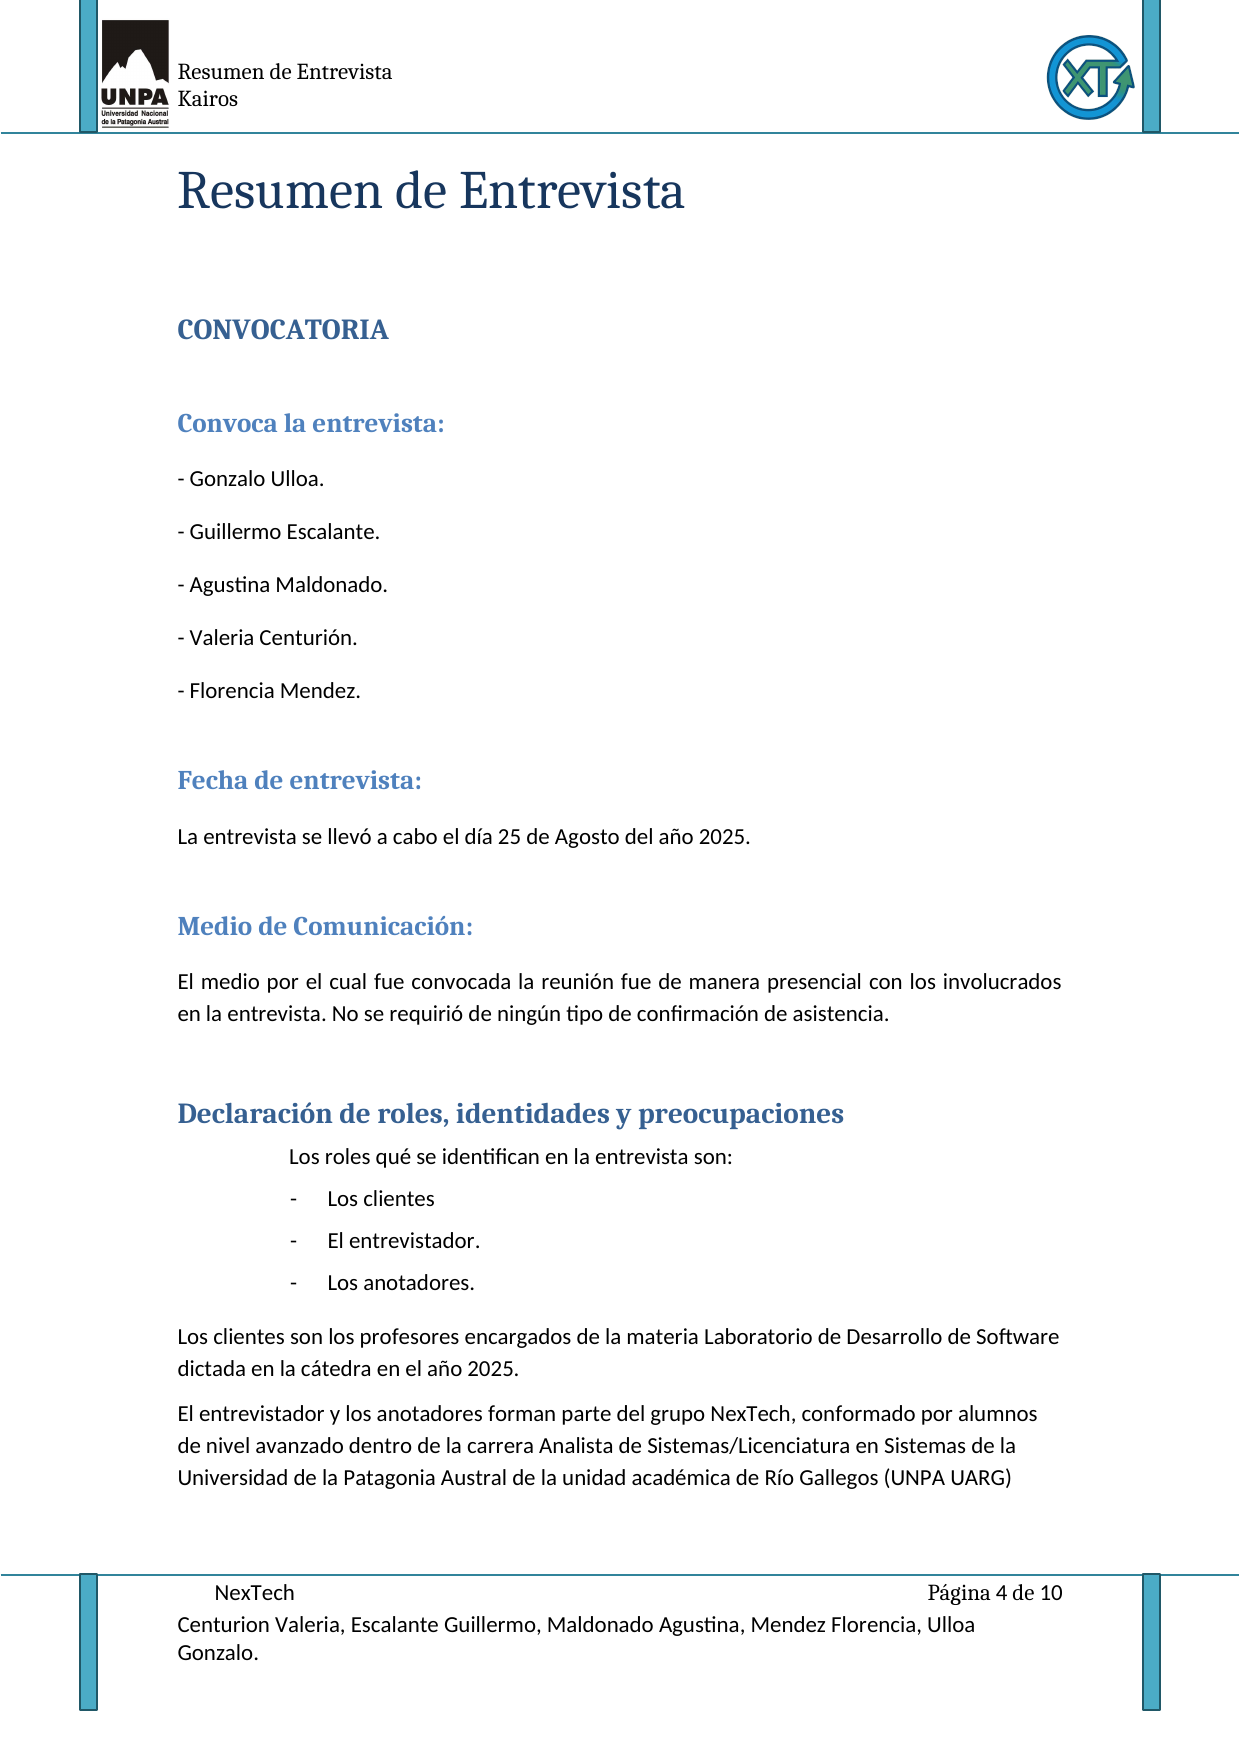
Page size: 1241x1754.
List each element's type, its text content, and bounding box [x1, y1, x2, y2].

text CONVOCATORIA [177, 313, 1063, 346]
picture [1032, 22, 1143, 133]
text El entrevistador y los anotadores forman parte del grupo NexTech, conformado por alumnos de nivel avanzado dentro de la carrera Analista de Sistemas/Licenciatura en Sistemas de la Universidad de la Patagonia Austral de la unidad académica de Río Gallegos (UNPA UARG) [177, 1399, 1063, 1492]
text Los roles qué se identifican en la entrevista son: [289, 1142, 1063, 1170]
text Los clientes son los profesores encargados de la materia Laboratorio de Desarrollo de Software dictada en la cátedra en el año 2025. [177, 1322, 1063, 1382]
list Los clientes [290, 1184, 1063, 1212]
text El medio por el cual fue convocada la reunión fue de manera presencial con los involucrados en la entrevista. No se requirió de ningún tipo de confirmación de asistencia. [177, 967, 1063, 1027]
list Los anotadores. [290, 1268, 1063, 1296]
text Fecha de entrevista: [177, 729, 1063, 796]
list El entrevistador. [290, 1226, 1063, 1254]
text La entrevista se llevó a cabo el día 25 de Agosto del año 2025. [177, 822, 1063, 850]
picture [100, 18, 170, 129]
text - Guillermo Escalante. [177, 517, 1063, 546]
text Declaración de roles, identidades y preocupaciones [177, 1097, 1063, 1131]
text Medio de Comunicación: [177, 875, 1063, 942]
text Convoca la entrevista: [177, 372, 1063, 439]
text - Agustina Maldonado. [177, 571, 1063, 598]
text Resumen de Entrevista [177, 160, 1063, 231]
text - Florencia Mendez. [177, 677, 1063, 704]
text - Gonzalo Ulloa. [177, 464, 1063, 492]
text - Valeria Centurión. [177, 623, 1063, 652]
